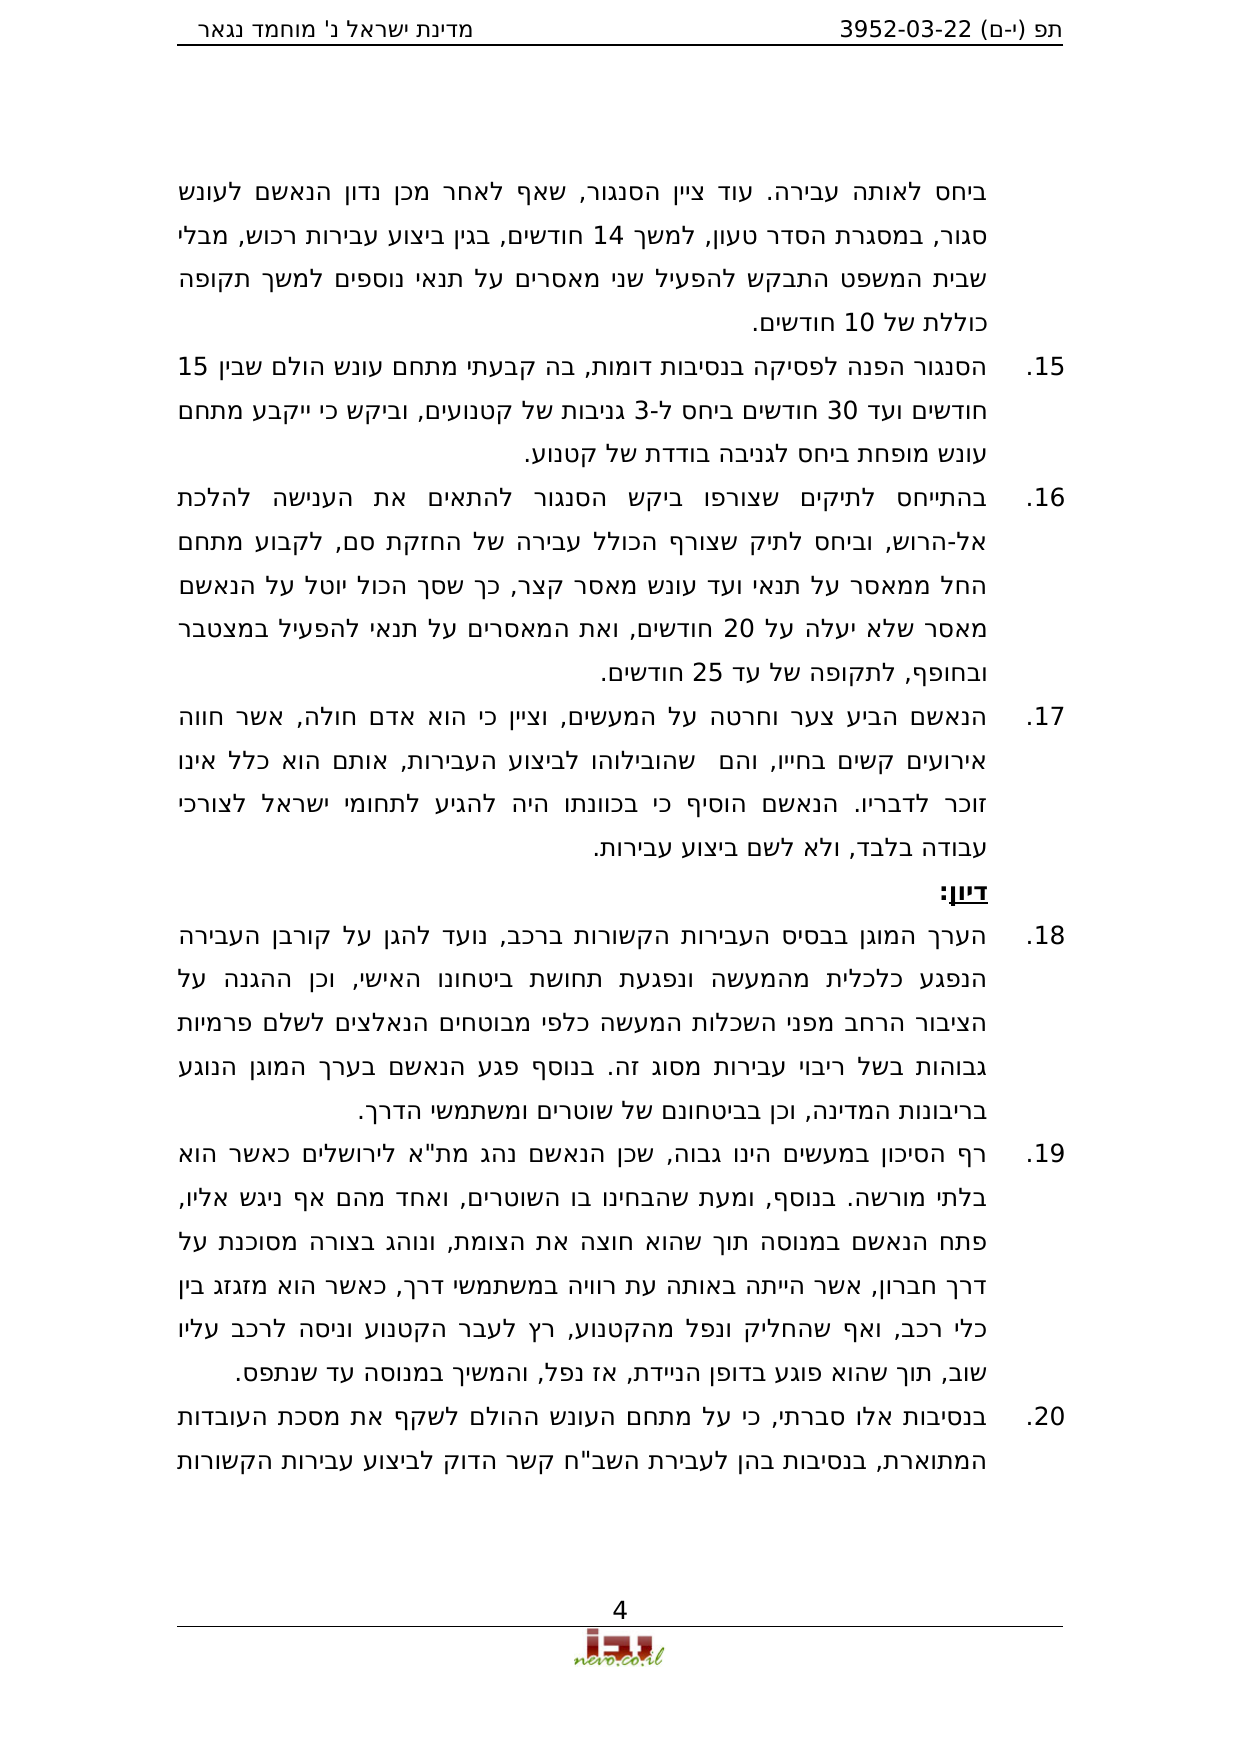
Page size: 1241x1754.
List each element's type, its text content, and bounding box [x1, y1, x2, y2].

text דיון: [177, 877, 1063, 906]
list הסנגור הפנה לפסיקה בנסיבות דומות, בה קבעתי מתחם עונש הולם שבין 15 חודשים ועד 30 חודשים ביחס ל-3 גניבות של קטנועים, וביקש כי ייקבע מתחם עונש מופחת ביחס לגניבה בודדת של קטנוע. [177, 352, 1026, 469]
picture [574, 1628, 666, 1667]
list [177, 1402, 1026, 1475]
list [177, 177, 1026, 338]
list רף הסיכון במעשים הינו גבוה, שכן הנאשם נהג מת"א לירושלים כאשר הוא בלתי מורשה. בנוסף, ומעת שהבחינו בו השוטרים, ואחד מהם אף ניגש אליו, פתח הנאשם במנוסה תוך שהוא חוצה את הצומת, ונוהג בצורה מסוכנת על דרך חברון, אשר הייתה באותה עת רוויה במשתמשי דרך, כאשר הוא מזגזג בין כלי רכב, ואף שהחליק ונפל מהקטנוע, רץ לעבר הקטנוע וניסה לרכב עליו שוב, תוך שהוא פוגע בדופן הניידת, אז נפל, והמשיך במנוסה עד שנתפס. [177, 1140, 1026, 1388]
list הנאשם הביע צער וחרטה על המעשים, וציין כי הוא אדם חולה, אשר חווה אירועים קשים בחייו, והם שהובילוהו לביצוע העבירות, אותם הוא כלל אינו זוכר לדבריו. הנאשם הוסיף כי בכוונתו היה להגיע לתחומי ישראל לצורכי עבודה בלבד, ולא לשם ביצוע עבירות. [177, 702, 1026, 863]
list בהתייחס לתיקים שצורפו ביקש הסנגור להתאים את הענישה להלכת אל-הרוש, וביחס לתיק שצורף הכולל עבירה של החזקת סם, לקבוע מתחם החל ממאסר על תנאי ועד עונש מאסר קצר, כך שסך הכול יוטל על הנאשם מאסר שלא יעלה על 20 חודשים, ואת המאסרים על תנאי להפעיל במצטבר ובחופף, לתקופה של עד 25 חודשים. [177, 483, 1026, 688]
list הערך המוגן בבסיס העבירות הקשורות ברכב, נועד להגן על קורבן העבירה הנפגע כלכלית מהמעשה ונפגעת תחושת ביטחונו האישי, וכן ההגנה על הציבור הרחב מפני השכלות המעשה כלפי מבוטחים הנאלצים לשלם פרמיות גבוהות בשל ריבוי עבירות מסוג זה. בנוסף פגע הנאשם בערך המוגן הנוגע בריבונות המדינה, וכן בביטחונם של שוטרים ומשתמשי הדרך. [177, 921, 1026, 1125]
